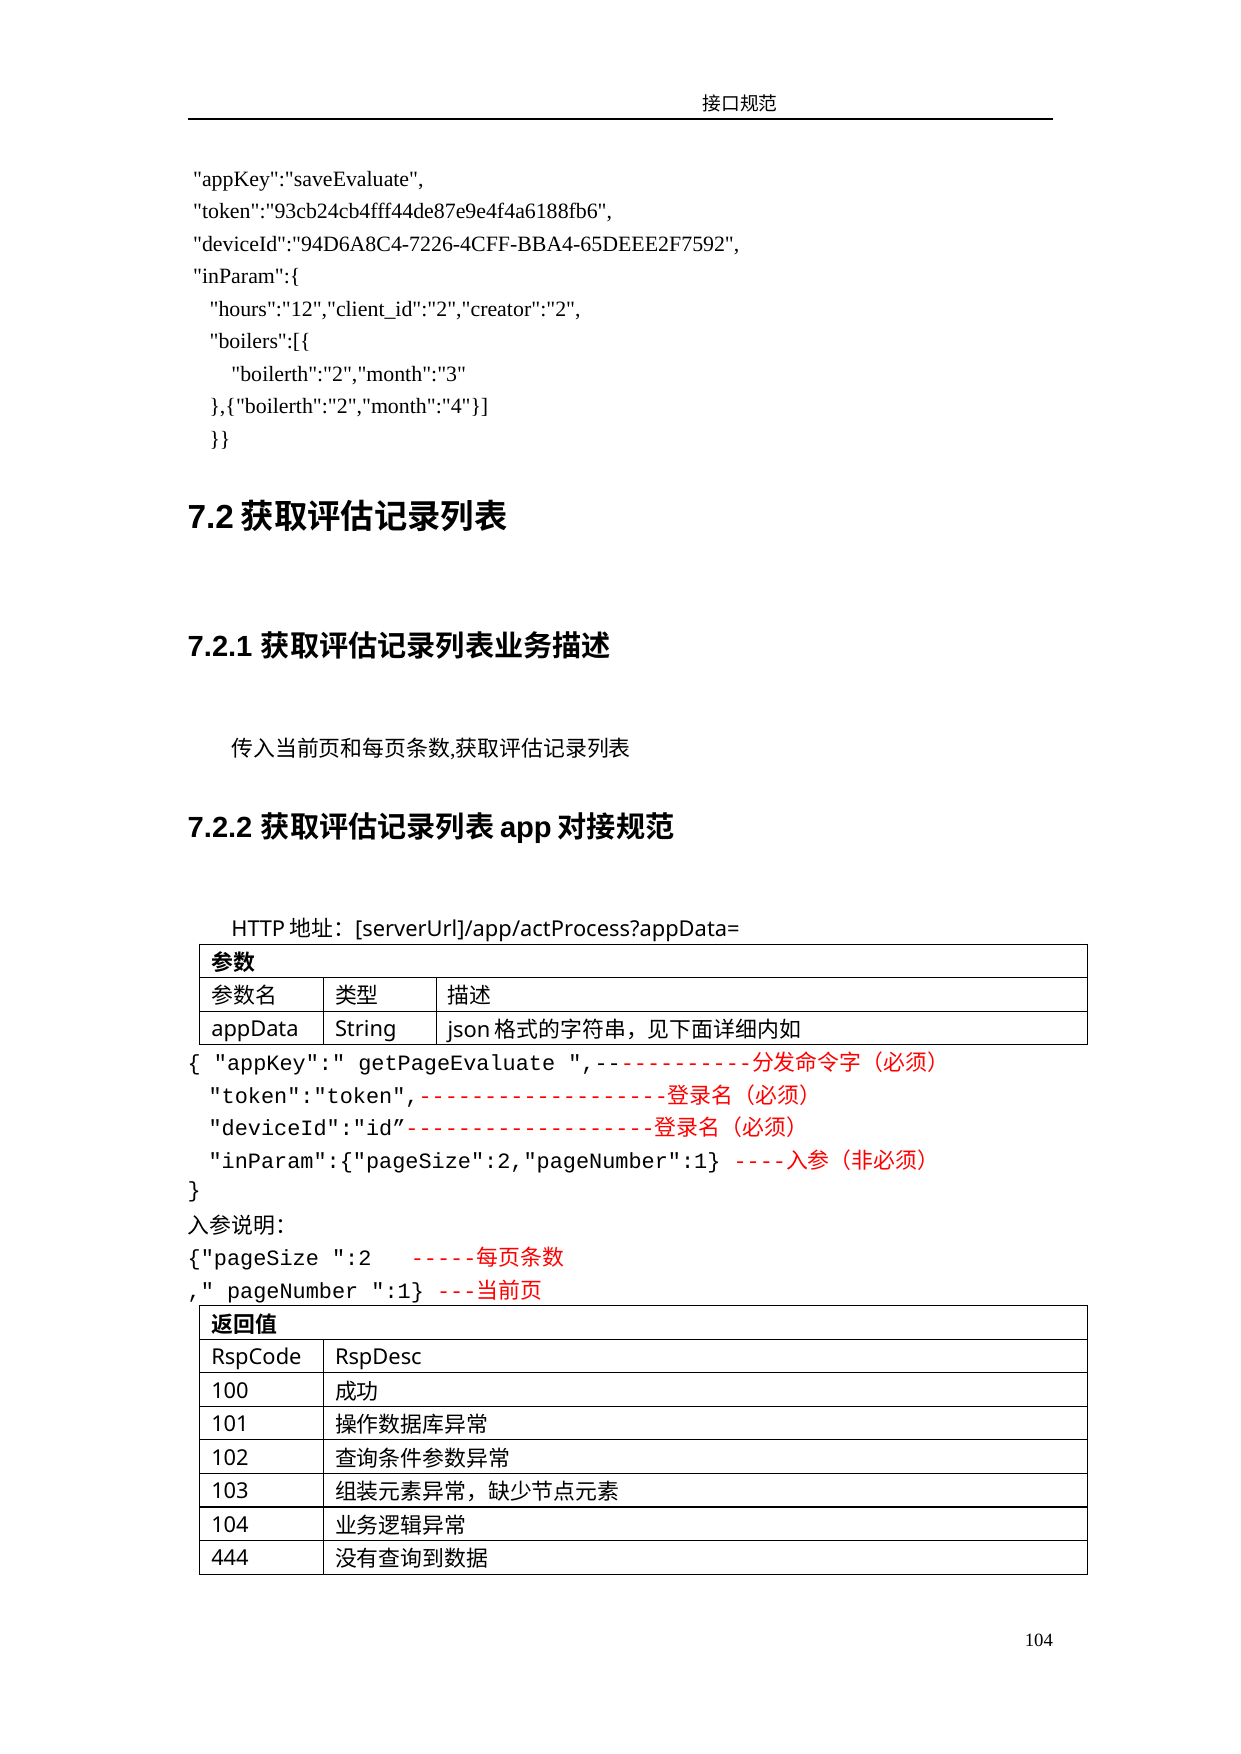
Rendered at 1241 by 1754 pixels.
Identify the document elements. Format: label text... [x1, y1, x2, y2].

text 传入当前页和每页条数,获取评估记录列表 [187, 730, 1053, 763]
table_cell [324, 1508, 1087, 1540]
text "deviceId":"94D6A8C4-7226-4CFF-BBA4-65DEEE2F7592", [187, 227, 1053, 259]
text ," pageNumber ":1} ---当前页 [187, 1273, 1053, 1305]
text }} [187, 422, 1053, 454]
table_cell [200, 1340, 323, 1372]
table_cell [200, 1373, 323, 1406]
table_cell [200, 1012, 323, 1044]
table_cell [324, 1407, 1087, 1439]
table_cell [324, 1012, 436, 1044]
text "hours":"12","client_id":"2","creator":"2", [187, 292, 1053, 324]
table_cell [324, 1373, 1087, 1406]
subtitle 7.2.2 获取评估记录列表app对接规范 [187, 792, 1053, 857]
text "appKey":"saveEvaluate", [187, 162, 1053, 194]
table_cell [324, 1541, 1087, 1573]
text HTTP地址：[serverUrl]/app/actProcess?appData= [187, 911, 1053, 943]
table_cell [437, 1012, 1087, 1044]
text { "appKey":" getPageEvaluate ",------------分发命令字（必须） [187, 1045, 1053, 1078]
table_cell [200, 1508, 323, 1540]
text "boilers":[{ [187, 324, 1053, 357]
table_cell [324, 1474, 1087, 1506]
subtitle 7.2.1 获取评估记录列表业务描述 [187, 611, 1053, 676]
subtitle 7.2获取评估记录列表 [187, 482, 1053, 547]
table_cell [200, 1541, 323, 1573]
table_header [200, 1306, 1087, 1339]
text } [187, 1175, 1053, 1208]
text "boilerth":"2","month":"3" [187, 357, 1053, 389]
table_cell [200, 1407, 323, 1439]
text "deviceId":"id”-------------------登录名（必须） [187, 1110, 1053, 1143]
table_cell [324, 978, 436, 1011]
text "inParam":{ [187, 259, 1053, 292]
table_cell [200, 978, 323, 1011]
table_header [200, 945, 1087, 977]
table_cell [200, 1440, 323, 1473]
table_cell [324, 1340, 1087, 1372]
text "token":"93cb24cb4fff44de87e9e4f4a6188fb6", [187, 194, 1053, 227]
text },{"boilerth":"2","month":"4"}] [187, 389, 1053, 422]
text "token":"token",-------------------登录名（必须） [187, 1078, 1053, 1110]
text "inParam":{"pageSize":2,"pageNumber":1} ----入参（非必须） [187, 1143, 1053, 1175]
text {"pageSize ":2 -----每页条数 [187, 1240, 1053, 1273]
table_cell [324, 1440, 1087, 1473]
text 入参说明： [187, 1208, 1053, 1240]
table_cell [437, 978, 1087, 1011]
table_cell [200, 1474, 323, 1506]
